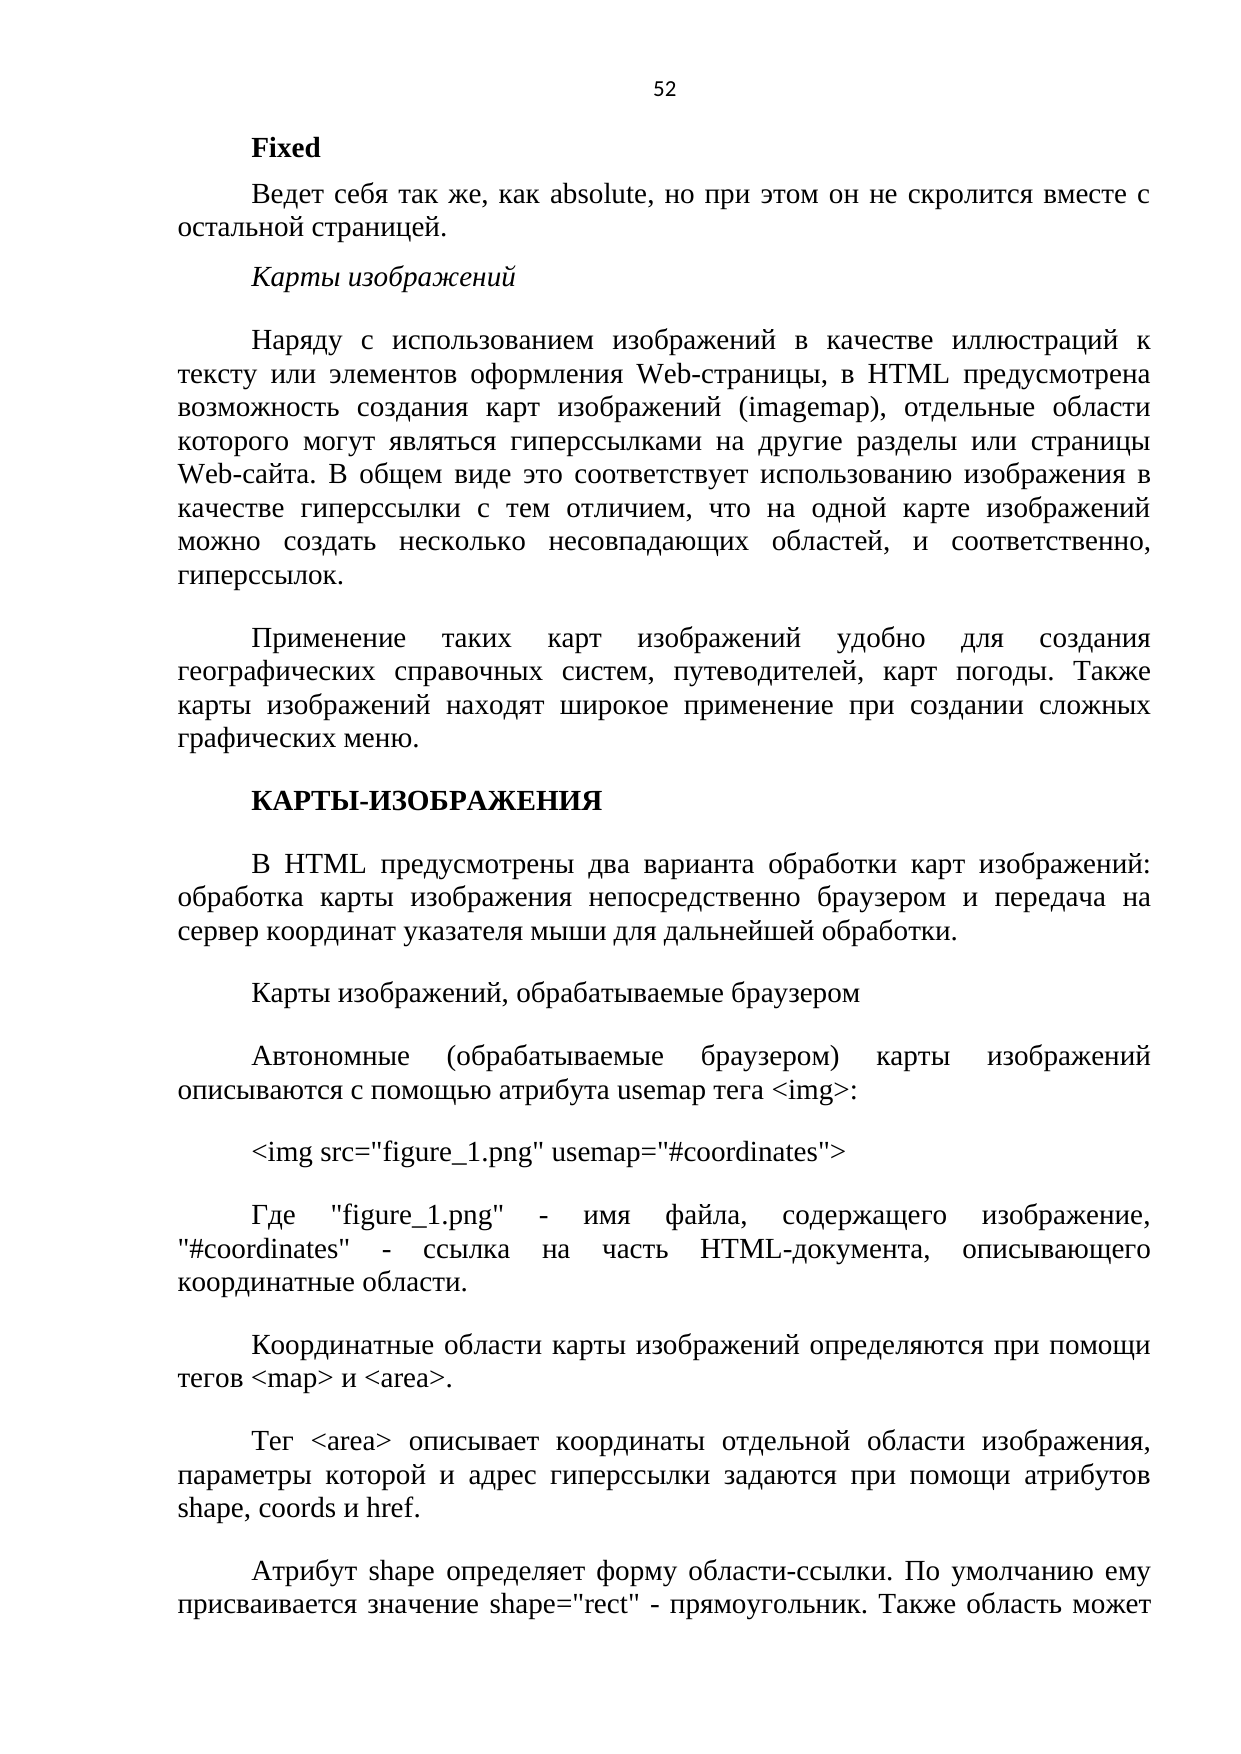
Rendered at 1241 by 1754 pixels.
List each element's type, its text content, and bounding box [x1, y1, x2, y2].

text Наряду с использованием изображений в качестве иллюстраций к тексту или элементов оформления Web-страницы, в HTML предусмотрена возможность создания карт изображений (imagemap), отдельные области которого могут являться гиперссылками на другие разделы или страницы Web-сайта. В общем виде это соответствует использованию изображения в качестве гиперссылки с тем отличием, что на одной карте изображений можно создать несколько несовпадающих областей, и соответственно, гиперссылок. [177, 322, 1152, 591]
text В HTML предусмотрены два варианта обработки карт изображений: обработка карты изображения непосредственно браузером и передача на сервер координат указателя мыши для дальнейшей обработки. [177, 846, 1152, 946]
text Fixed [177, 130, 1152, 163]
text <img src="figure_1.png" usemap="#coordinates"> [177, 1134, 1152, 1168]
subtitle Карты изображений [177, 259, 1152, 293]
text Тег <area> описывает координаты отдельной области изображения, параметры которой и адрес гиперссылки задаются при помощи атрибутов shape, coords и href. [177, 1423, 1152, 1524]
text Автономные (обрабатываемые браузером) карты изображений описываются с помощью атрибута usemap тега <img>: [177, 1038, 1152, 1105]
text Координатные области карты изображений определяются при помощи тегов <map> и <area>. [177, 1327, 1152, 1394]
text Ведет себя так же, как absolute, но при этом он не скролится вместе с остальной страницей. [177, 176, 1152, 243]
text КАРТЫ-ИЗОБРАЖЕНИЯ [177, 783, 1152, 817]
subtitle Карты изображений, обрабатываемые браузером [177, 976, 1152, 1009]
text Где "figure_1.png" - имя файла, содержащего изображение, "#coordinates" - ссылка на часть HTML-документа, описывающего координатные области. [177, 1197, 1152, 1298]
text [177, 1553, 1152, 1620]
text Применение таких карт изображений удобно для создания географических справочных систем, путеводителей, карт погоды. Также карты изображений находят широкое применение при создании сложных графических меню. [177, 620, 1152, 754]
